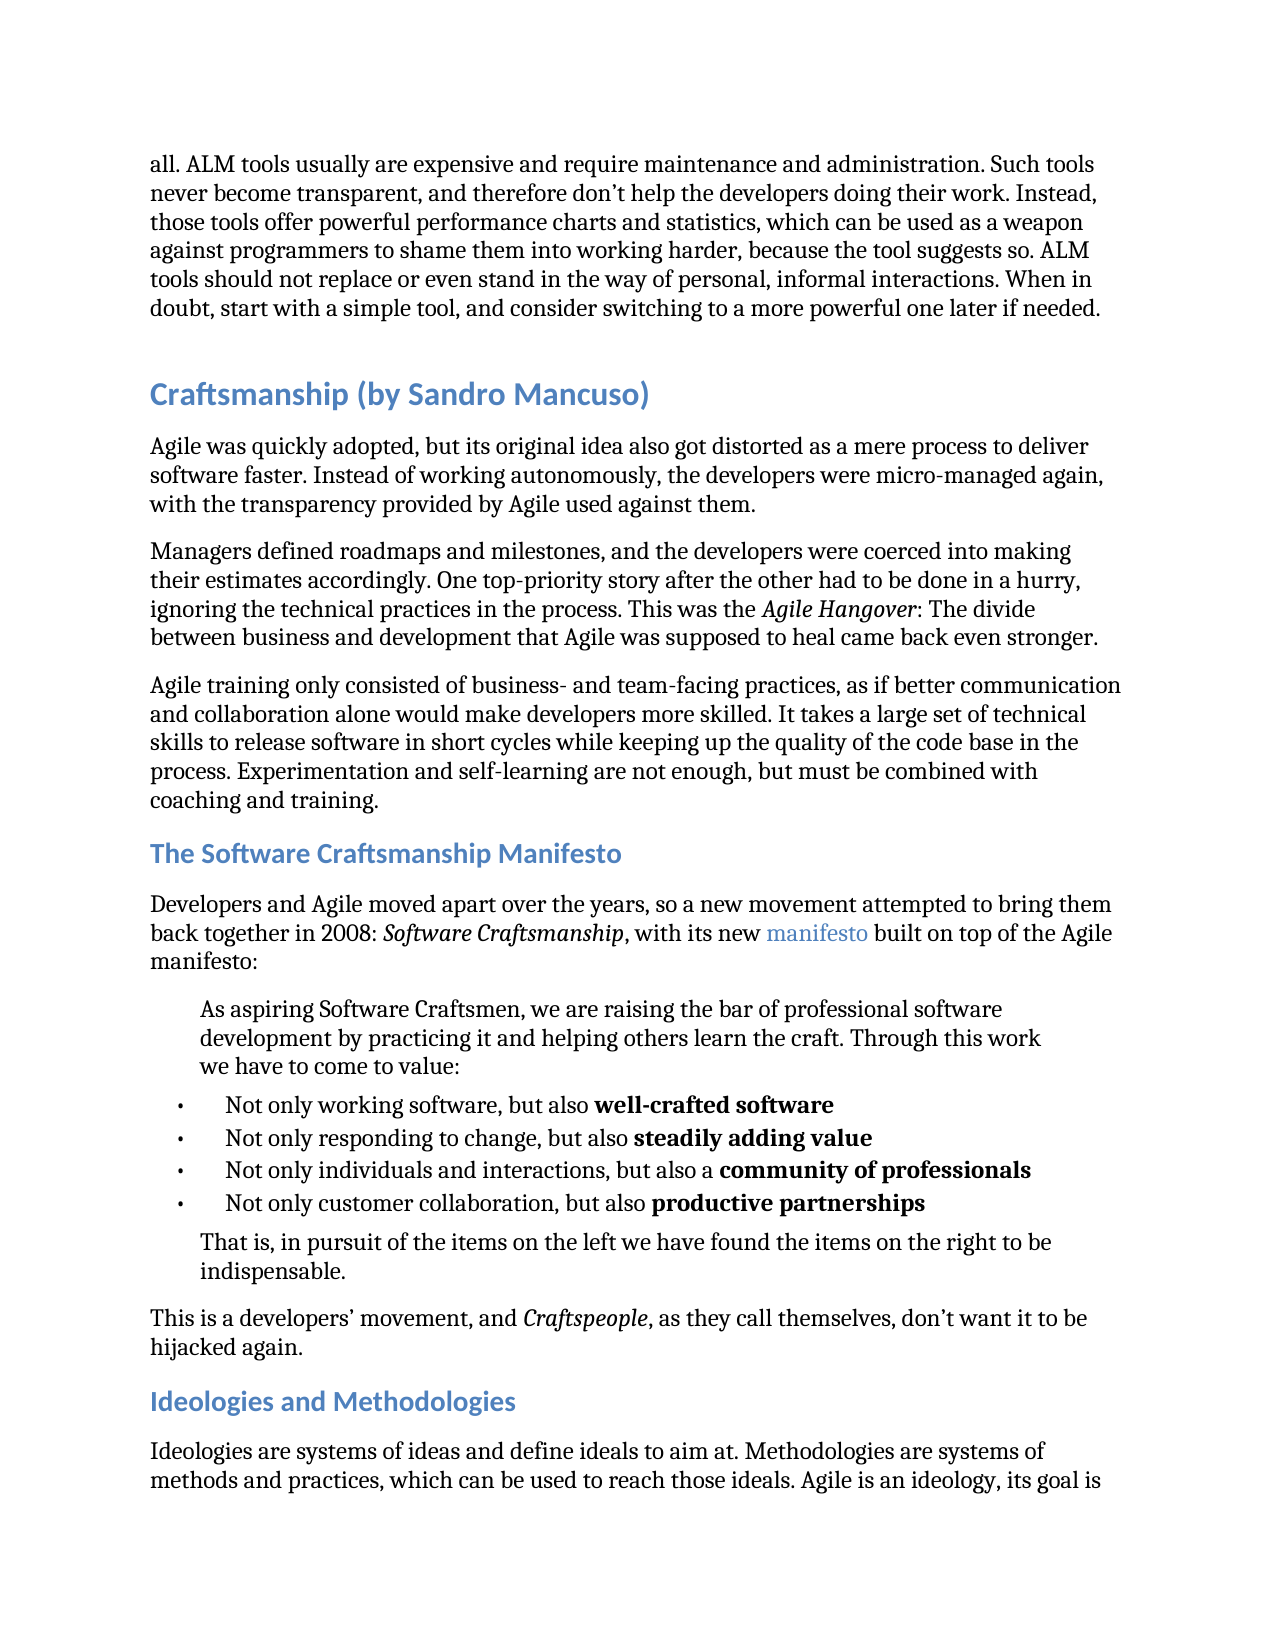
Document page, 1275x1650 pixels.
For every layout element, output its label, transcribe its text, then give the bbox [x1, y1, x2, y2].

text That is, in pursuit of the items on the left we have found the items on the right to be indispensable. [200, 1228, 1075, 1286]
text Agile training only consisted of business- and team-facing practices, as if better communication and collaboration alone would make developers more skilled. It takes a large set of technical skills to release software in short cycles while keeping up the quality of the code base in the process. Experimentation and self-learning are not enough, but must be combined with coaching and training. [150, 671, 1125, 814]
list Not only customer collaboration, but also productive partnerships [175, 1189, 1125, 1218]
list Not only responding to change, but also steadily adding value [175, 1124, 1125, 1153]
text Managers defined roadmaps and milestones, and the developers were coerced into making their estimates accordingly. One top-priority story after the other had to be done in a hurry, ignoring the technical practices in the process. This was the Agile Hangover: The divide between business and development that Agile was supposed to heal came back even stronger. [150, 537, 1125, 652]
subtitle Craftsmanship (by Sandro Mancuso) [150, 372, 1125, 413]
text Developers and Agile moved apart over the years, so a new movement attempted to bring them back together in 2008: Software Craftsmanship, with its new manifesto built on top of the Agile manifesto: [150, 890, 1125, 976]
subtitle The Software Craftsmanship Manifesto [150, 835, 1125, 871]
list Not only working software, but also well-crafted software [175, 1091, 1125, 1120]
text Agile was quickly adopted, but its original idea also got distorted as a mere process to deliver software faster. Instead of working autonomously, the developers were micro-managed again, with the transparency provided by Agile used against them. [150, 432, 1125, 518]
list Not only individuals and interactions, but also a community of professionals [175, 1156, 1125, 1185]
subtitle Ideologies and Methodologies [150, 1383, 1125, 1418]
text As aspiring Software Craftsmen, we are raising the bar of professional software development by practicing it and helping others learn the craft. Through this work we have to come to value: [200, 995, 1075, 1081]
text This is a developers’ movement, and Craftspeople, as they call themselves, don’t want it to be hijacked again. [150, 1304, 1125, 1362]
